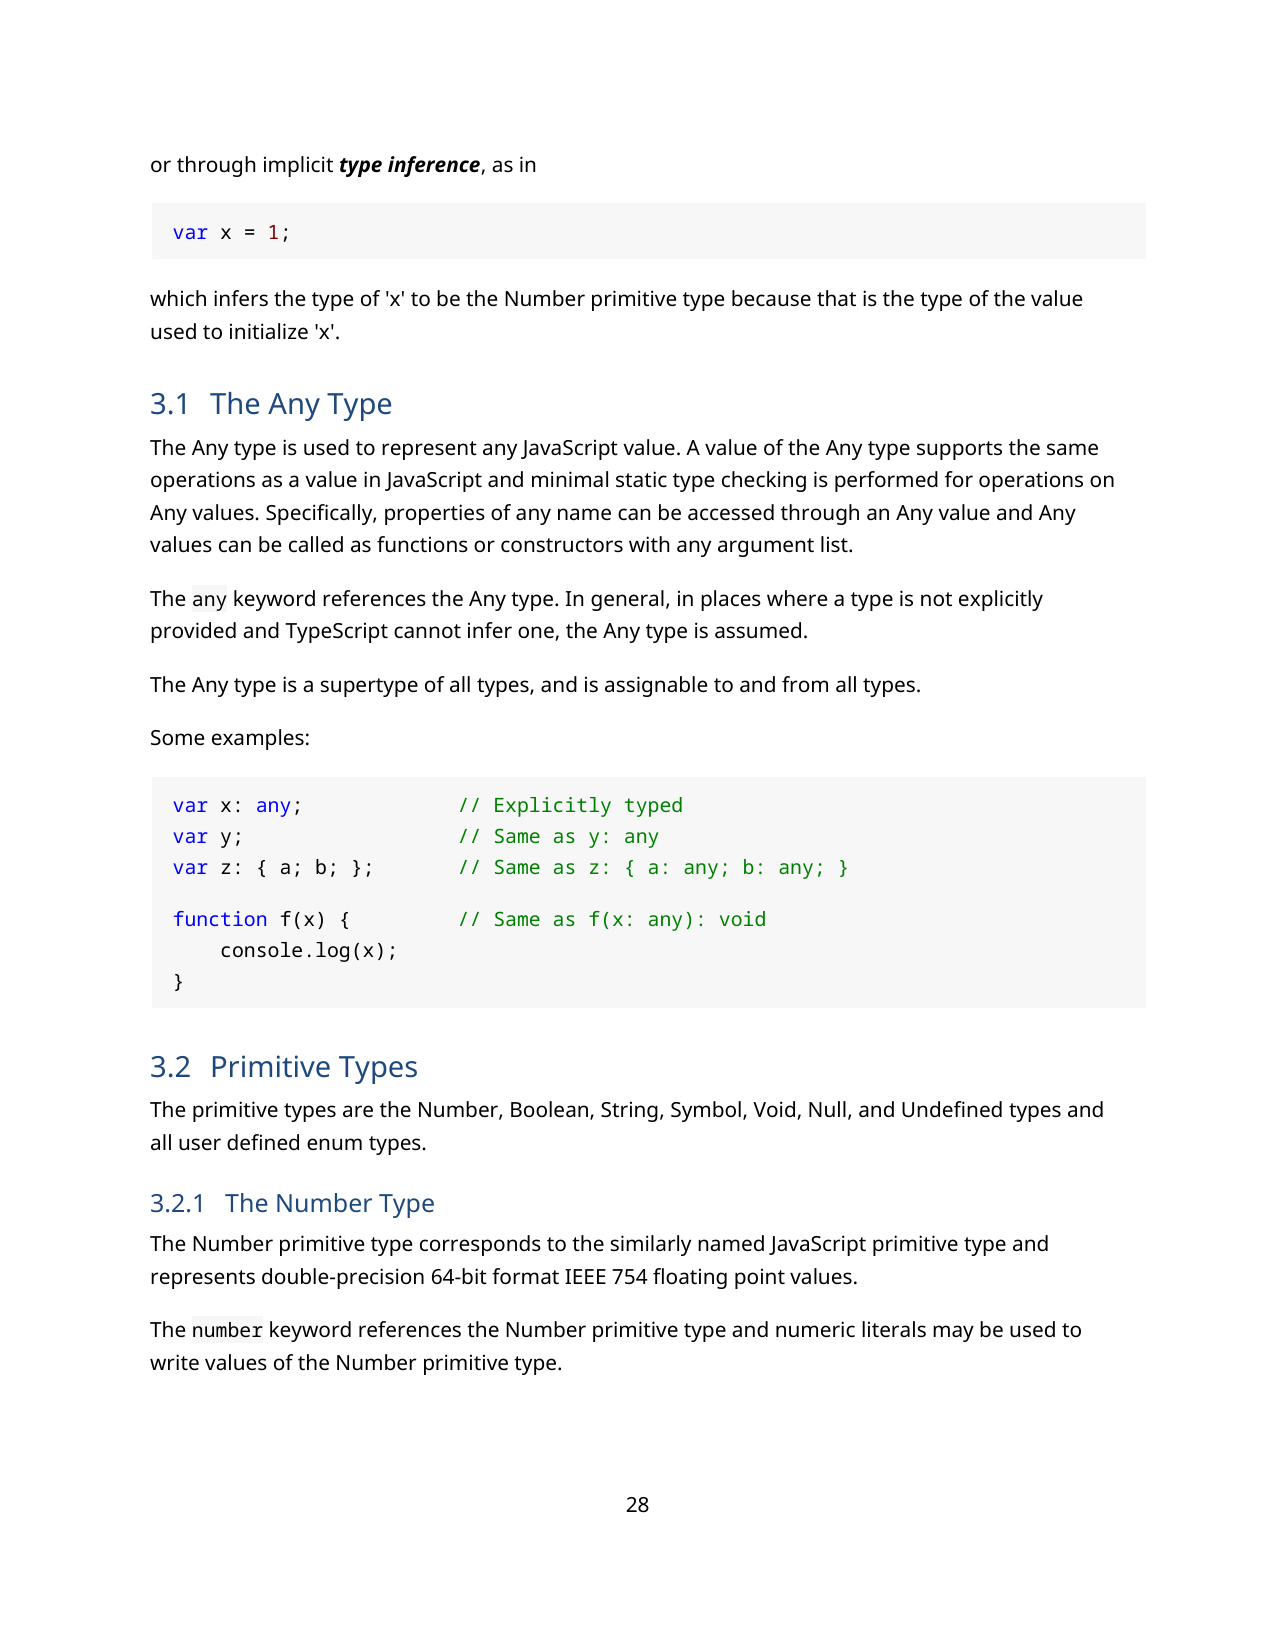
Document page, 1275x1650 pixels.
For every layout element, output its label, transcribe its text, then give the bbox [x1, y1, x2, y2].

subtitle The Any Type [150, 383, 1125, 423]
text The Any type is a supertype of all types, and is assignable to and from all types. [150, 670, 1125, 698]
text var x = 1; [164, 216, 1133, 247]
text function f(x) { // Same as f(x: any): void console.log(x); } [164, 891, 1133, 996]
text which infers the type of 'x' to be the Number primitive type because that is the type of the value used to initialize 'x'. [150, 284, 1125, 345]
text The Any type is used to represent any JavaScript value. A value of the Any type supports the same operations as a value in JavaScript and minimal static type checking is performed for operations on Any values. Specifically, properties of any name can be accessed through an Any value and Any values can be called as functions or constructors with any argument list. [150, 433, 1125, 559]
text The primitive types are the Number, Boolean, String, Symbol, Void, Null, and Undefined types and all user defined enum types. [150, 1096, 1125, 1157]
text The Number primitive type corresponds to the similarly named JavaScript primitive type and represents double-precision 64-bit format IEEE 754 floating point values. [150, 1229, 1125, 1290]
text The number keyword references the Number primitive type and numeric literals may be used to write values of the Number primitive type. [150, 1315, 1125, 1376]
text var x: any; // Explicitly typed var y; // Same as y: any var z: { a; b; }; // Same as z: { a: any; b: any; } [164, 789, 1133, 880]
text Some examples: [150, 723, 1125, 752]
subtitle Primitive Types [150, 1046, 1125, 1086]
text or through implicit type inference, as in [150, 150, 1125, 178]
text The any keyword references the Any type. In general, in places where a type is not explicitly provided and TypeScript cannot infer one, the Any type is assumed. [150, 584, 1125, 645]
subtitle The Number Type [150, 1186, 1125, 1220]
